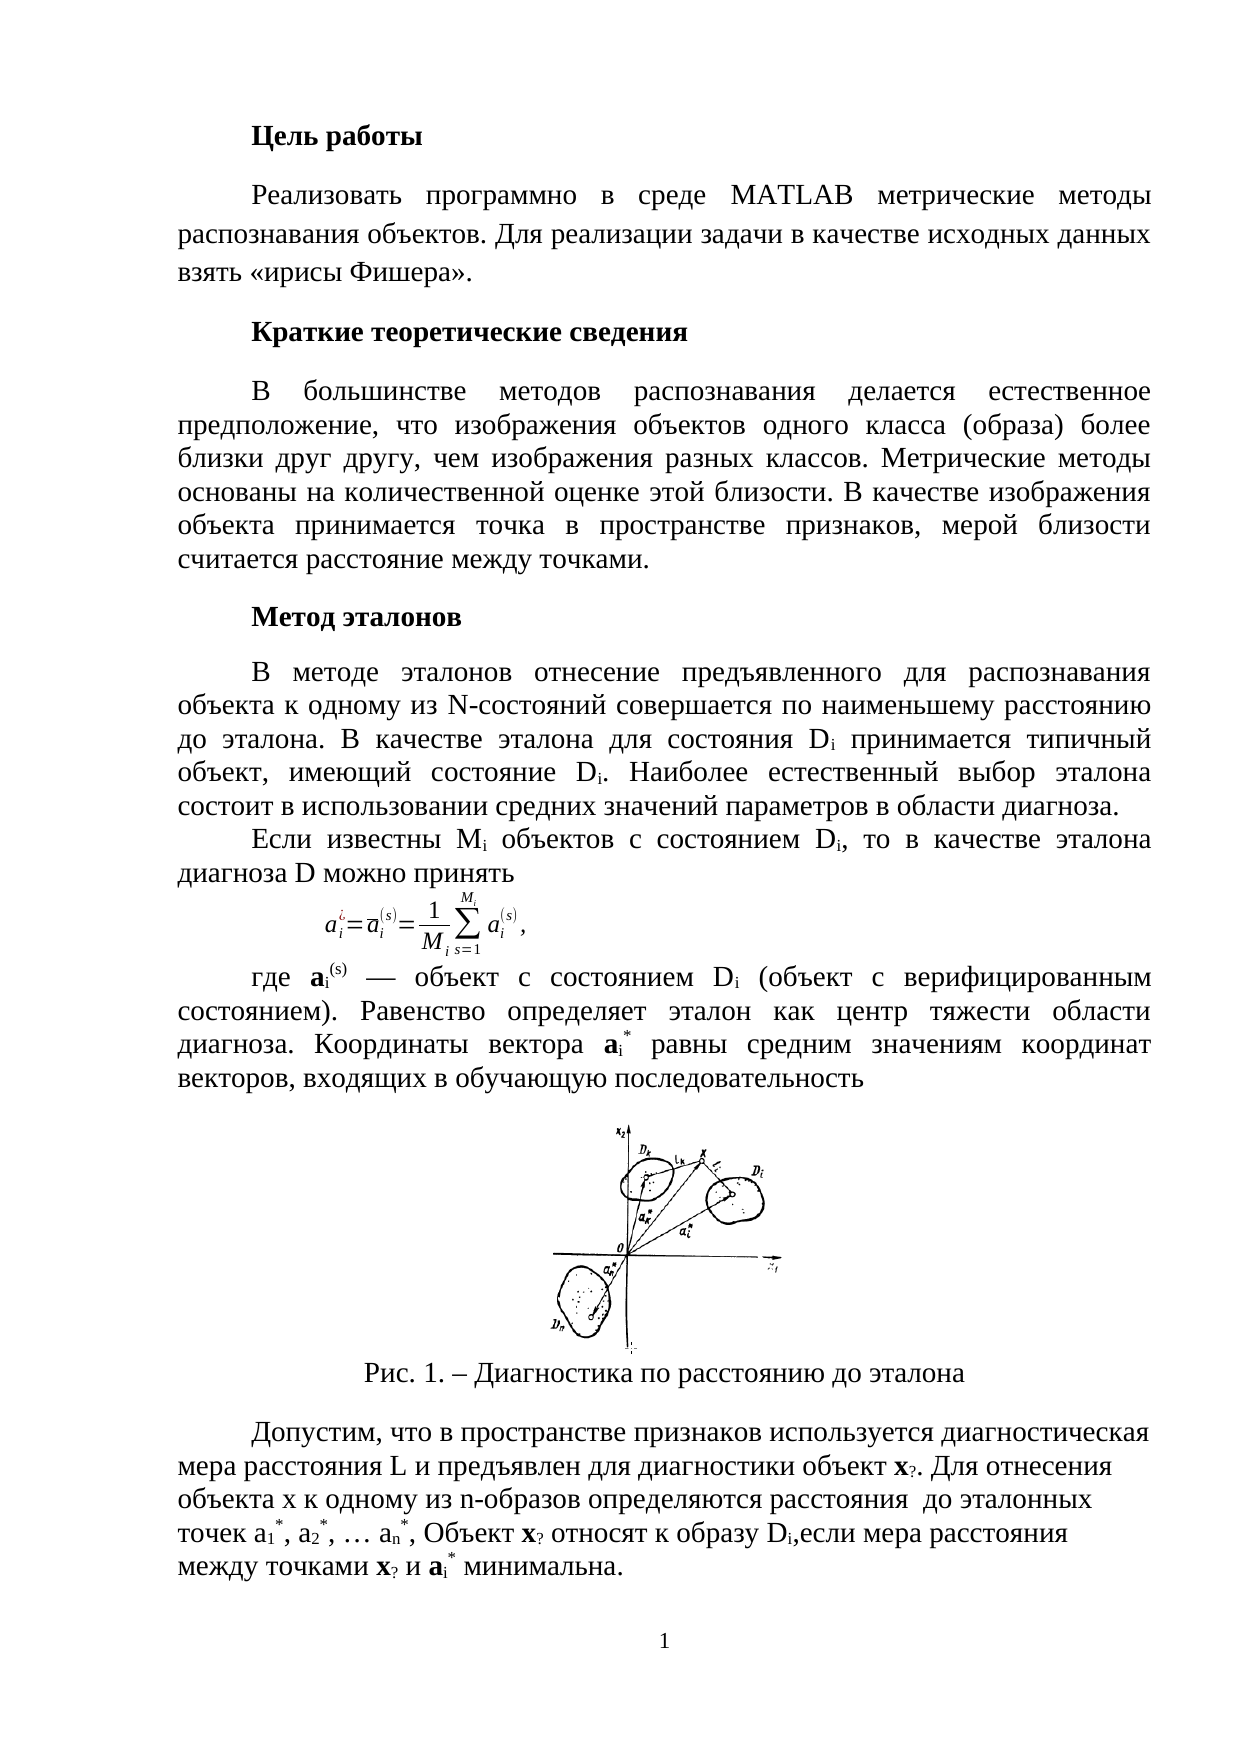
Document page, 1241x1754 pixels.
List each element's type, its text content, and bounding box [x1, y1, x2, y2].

text Цель работы [177, 118, 1152, 152]
text В большинстве методов распознавания делается естественное предположение, что изображения объектов одного класса (образа) более близки друг другу, чем изображения разных классов. Метрические методы основаны на количественной оценке этой близости. В качестве изображения объекта принимается точка в пространстве признаков, мерой близости считается расстояние между точками. [177, 373, 1152, 574]
text Допустим, что в пространстве признаков используется диагностическая мера расстояния L и предъявлен для диагностики объект х?. Для отнесения объекта х к одному из n-образов определяются расстояния до эталонных точек а1*, а2*, … аn*, Объект х? относят к образу Di,если мера расстояния между точками х? и аi* минимальна. [177, 1414, 1152, 1582]
picture [544, 1118, 784, 1356]
text В методе эталонов отнесение предъявленного для распознавания объекта к одному из N-состояний совершается по наименьшему расстоянию до эталона. В качестве эталона для состояния Di принимается типичный объект, имеющий состояние Di. Наиболее естественный выбор эталона состоит в использовании средних значений параметров в области диагноза. [177, 654, 1152, 822]
text Реализовать программно в среде MATLAB метрические методы распознавания объектов. Для реализации задачи в качестве исходных данных взять «ирисы Фишера». [177, 177, 1152, 288]
text Рис. 1. – Диагностика по расстоянию до эталона [177, 1356, 1152, 1389]
text Если известны Mi объектов с состоянием Di, то в качестве эталона диагноза D можно принять [177, 822, 1152, 889]
text Краткие теоретические сведения [177, 314, 1152, 347]
text Метод эталонов [177, 599, 1152, 633]
text где ai(s) — объект с состоянием Di (объект с верифицированным состоянием). Равенство определяет эталон как центр тяжести области диагноза. Координаты вектора аi* равны средним значениям координат векторов, входящих в обучающую последовательность [177, 959, 1152, 1093]
